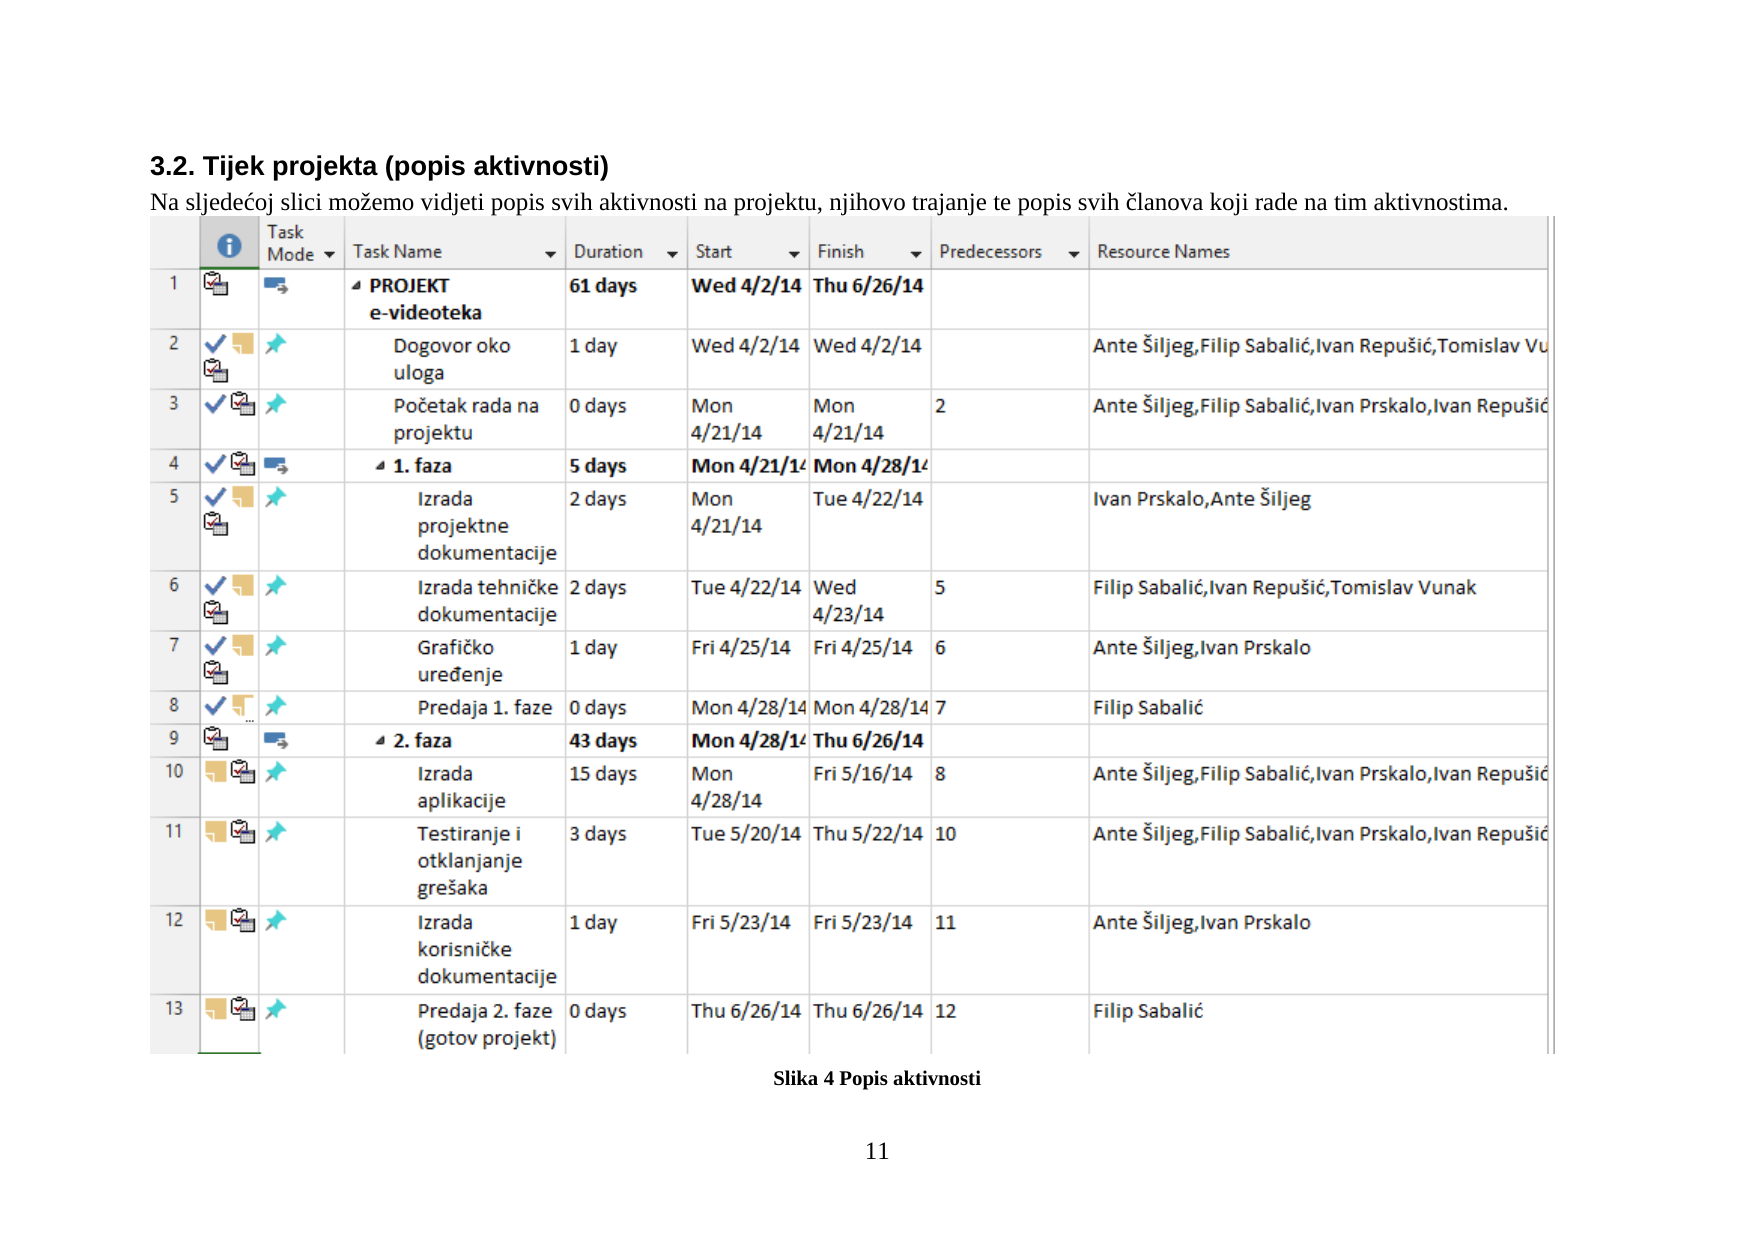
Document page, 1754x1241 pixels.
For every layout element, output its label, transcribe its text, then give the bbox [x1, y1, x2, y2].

picture [150, 216, 1555, 1054]
subtitle 3.2. Tijek projekta (popis aktivnosti) [150, 150, 1604, 181]
text Na sljedećoj slici možemo vidjeti popis svih aktivnosti na projektu, njihovo trajanje te popis svih članova koji rade na tim aktivnostima. [150, 187, 1604, 216]
